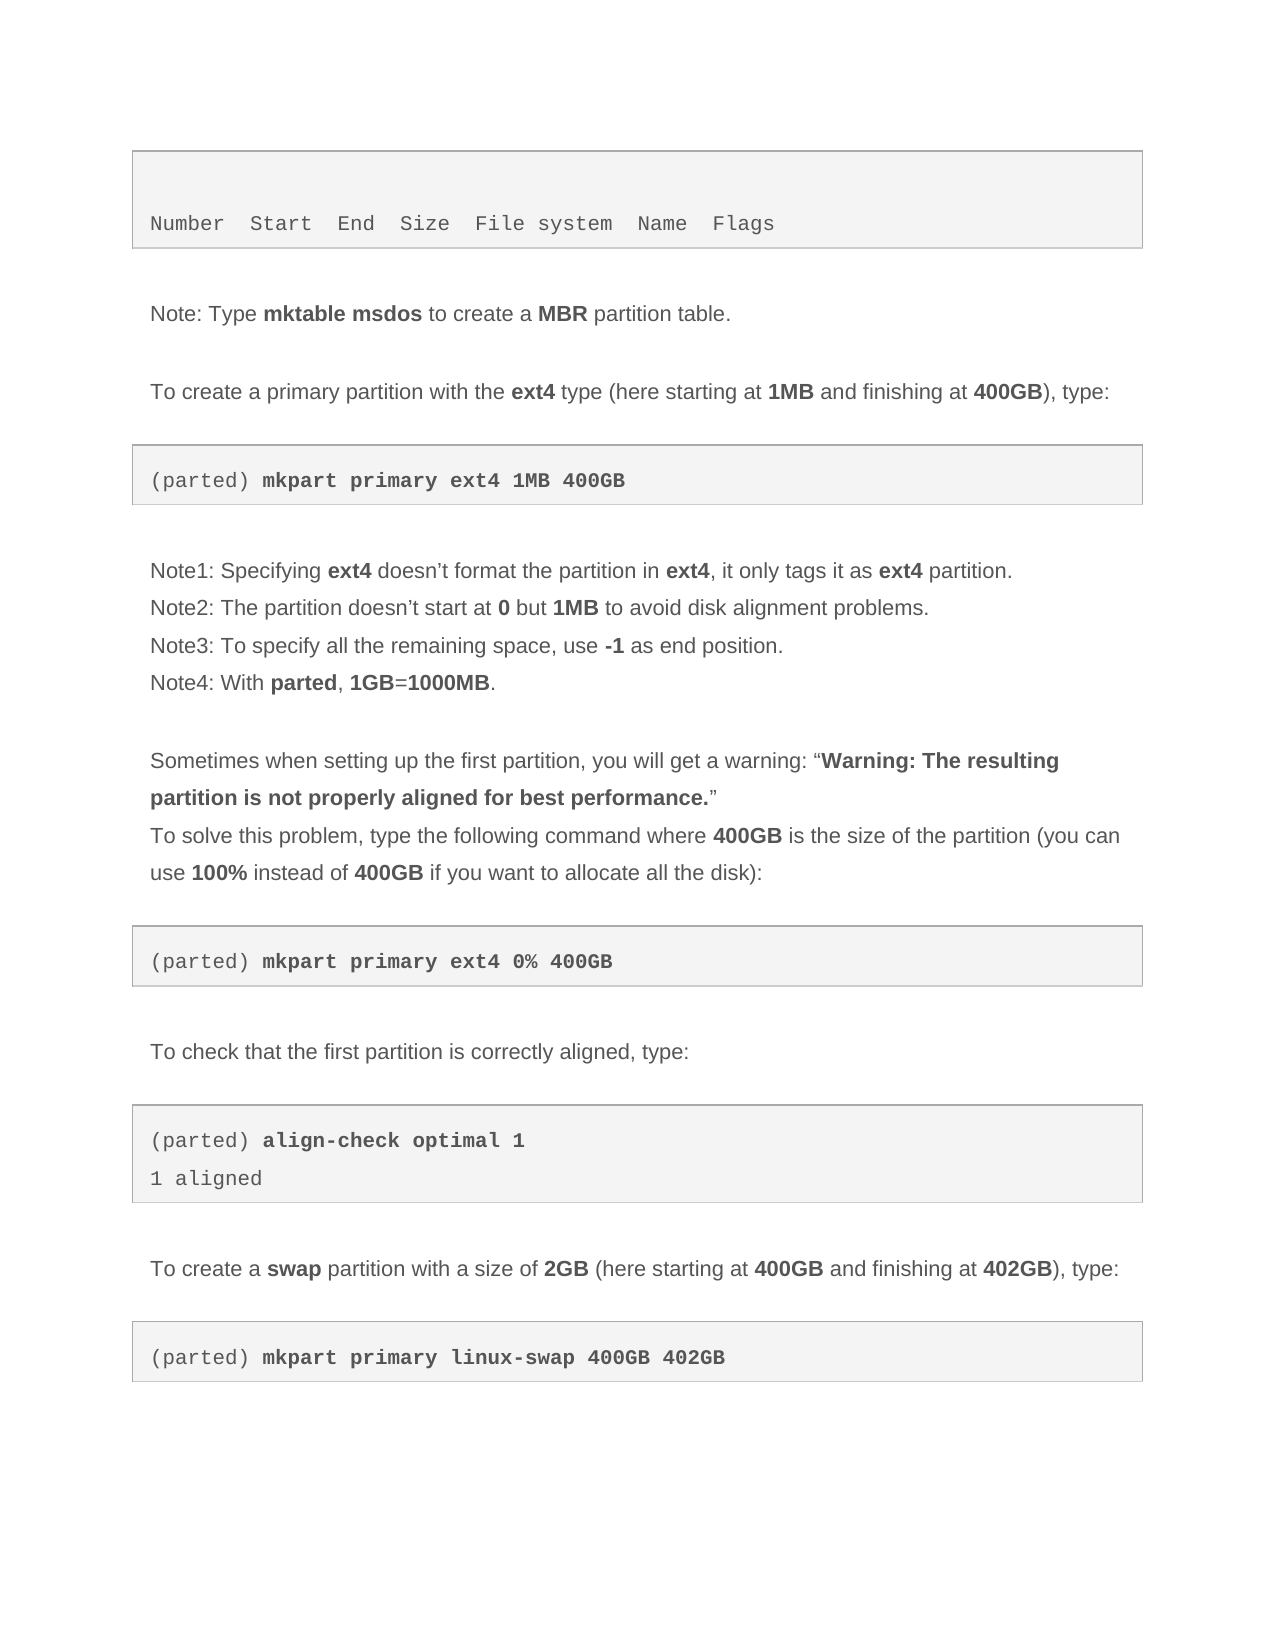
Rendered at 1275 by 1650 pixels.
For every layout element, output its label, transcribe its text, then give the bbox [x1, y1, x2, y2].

text (parted) mkpart primary ext4 0% 400GB [133, 927, 1142, 985]
text (parted) mkpart primary ext4 1MB 400GB [133, 446, 1142, 504]
text Note: Type mktable msdos to create a MBR partition table. [150, 289, 1125, 326]
text Sometimes when setting up the first partition, you will get a warning: “Warning: The resulting partition is not properly aligned for best performance.” To solve this problem, type the following command where 400GB is the size of the partition (you can use 100% instead of 400GB if you want to allocate all the disk): [150, 735, 1125, 885]
text Note1: Specifying ext4 doesn’t format the partition in ext4, it only tags it as ext4 partition. Note2: The partition doesn’t start at 0 but 1MB to avoid disk alignment problems. Note3: To specify all the remaining space, use -1 as end position. Note4: With parted, 1GB=1000MB. [150, 545, 1125, 695]
text (parted) mkpart primary linux-swap 400GB 402GB [133, 1322, 1142, 1381]
text (parted) align-check optimal 1 [133, 1106, 1142, 1142]
text To check that the first partition is correctly aligned, type: [150, 1027, 1125, 1064]
text Number Start End Size File system Name Flags [133, 187, 1142, 247]
text 1 aligned [133, 1142, 1142, 1202]
text To create a swap partition with a size of 2GB (here starting at 400GB and finishing at 402GB), type: [150, 1243, 1125, 1281]
text To create a primary partition with the ext4 type (here starting at 1MB and finishing at 400GB), type: [150, 366, 1125, 404]
